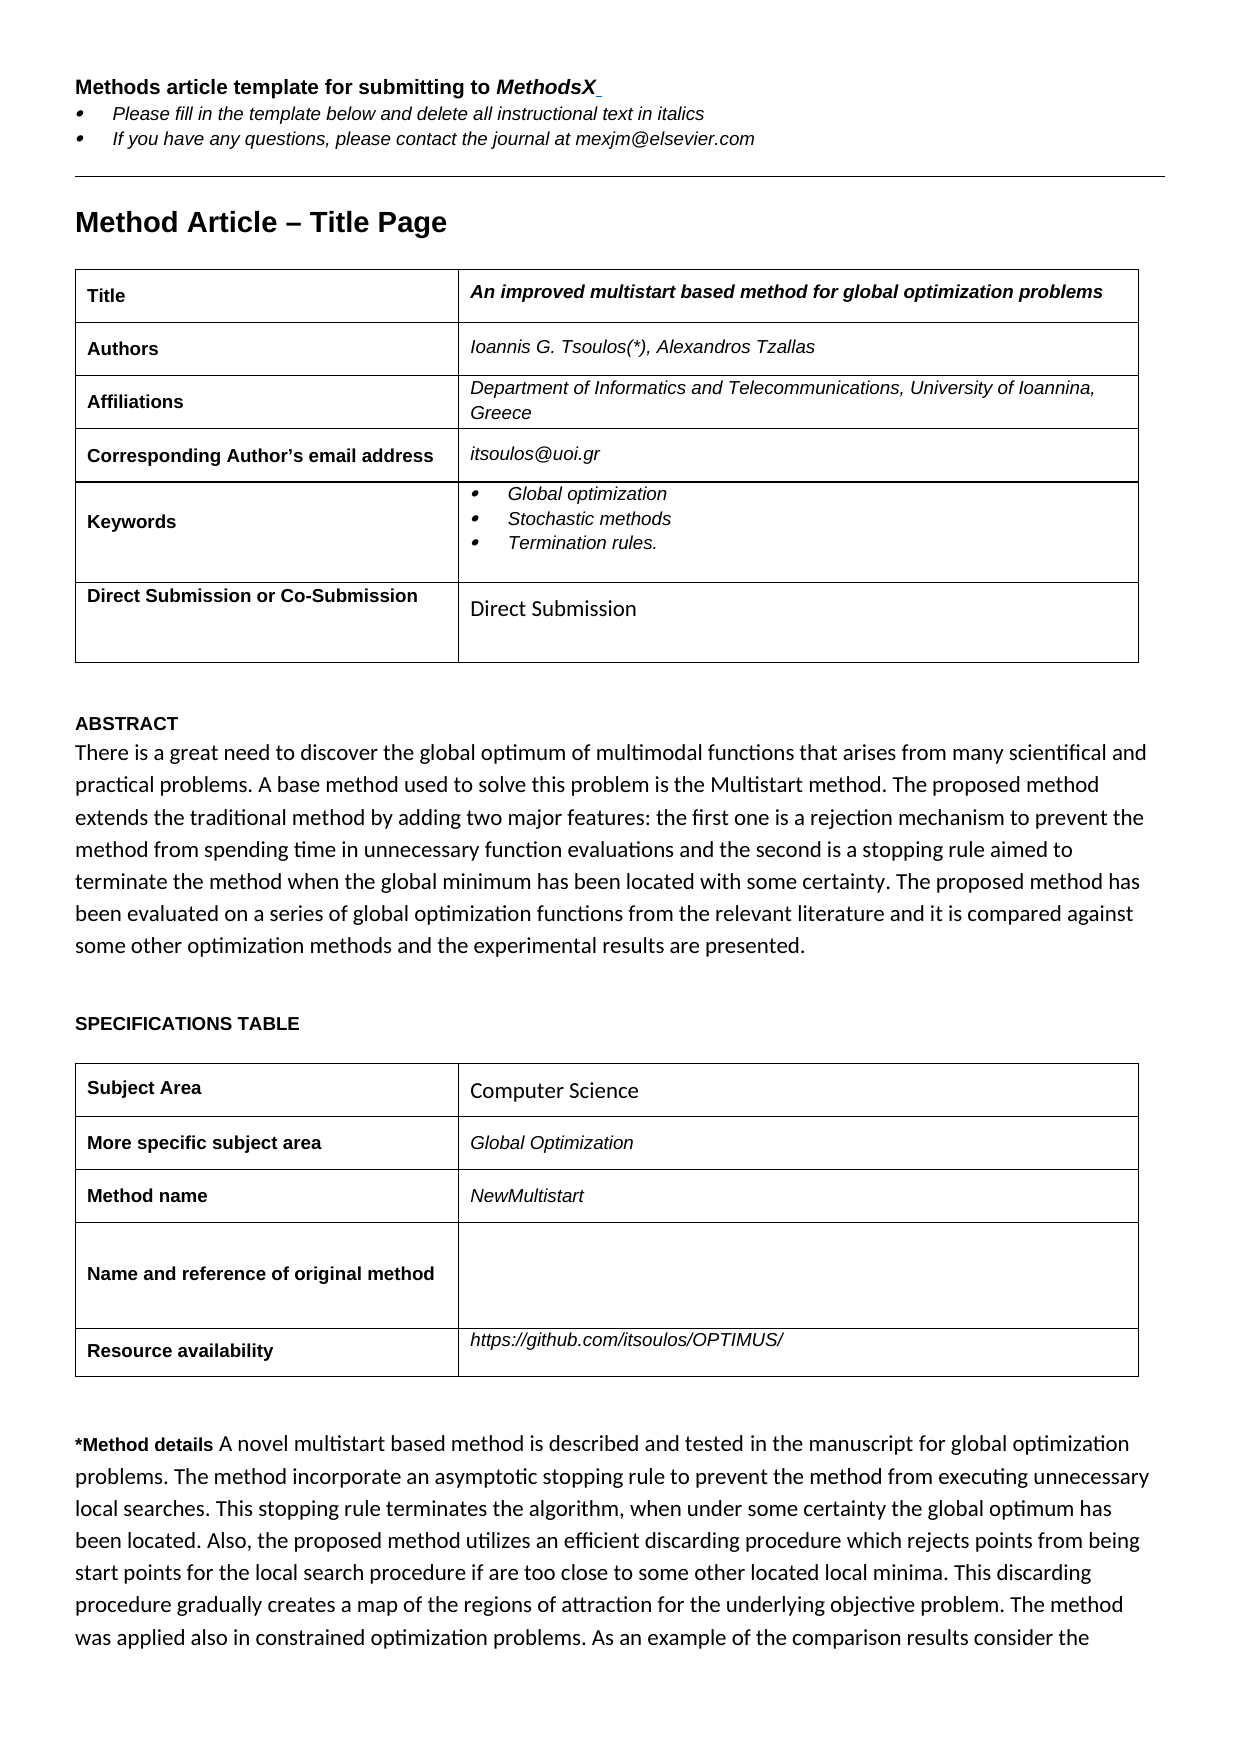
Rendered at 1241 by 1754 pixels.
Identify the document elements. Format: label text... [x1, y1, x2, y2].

table_cell https://github.com/itsoulos/OPTIMUS/ [459, 1329, 1138, 1376]
table_cell Affiliations [76, 376, 458, 428]
table_header [459, 1064, 1138, 1116]
table_cell Keywords [76, 483, 458, 582]
table_cell Authors [76, 323, 458, 375]
table_cell Resource availability [76, 1329, 458, 1376]
text SPECIFICATIONS TABLE [75, 1013, 1165, 1035]
table_cell [459, 583, 1138, 662]
table_cell itsoulos@uoi.gr [459, 429, 1138, 481]
text ABSTRACT [75, 713, 1165, 734]
table_cell More specific subject area [76, 1117, 458, 1169]
text Method Article – Title Page [75, 206, 1165, 239]
table_cell Method name [76, 1170, 458, 1222]
table_cell Department of Informatics and Telecommunications, University of Ioannina, Greece [459, 376, 1138, 428]
table_cell Global Optimization [459, 1117, 1138, 1169]
table_cell Global optimization Stochastic methods Termination rules. [459, 483, 1138, 582]
table_cell [459, 1223, 1138, 1328]
text There is a great need to discover the global optimum of multimodal functions that arises from many scientifical and practical problems. A base method used to solve this problem is the Multistart method. The proposed method extends the traditional method by adding two major features: the first one is a rejection mechanism to prevent the method from spending time in unnecessary function evaluations and the second is a stopping rule aimed to terminate the method when the global minimum has been located with some certainty. The proposed method has been evaluated on a series of global optimization functions from the relevant literature and it is compared against some other optimization methods and the experimental results are presented. [75, 738, 1165, 959]
table_header An improved multistart based method for global optimization problems [459, 270, 1138, 322]
list Please fill in the template below and delete all instructional text in italics [75, 102, 1165, 124]
table_cell NewMultistart [459, 1170, 1138, 1222]
text Methods article template for submitting to MethodsX [75, 75, 1165, 99]
table_cell Name and reference of original method [76, 1223, 458, 1328]
table_cell Corresponding Author’s email address [76, 429, 458, 481]
table_cell Ioannis G. Tsoulos(*), Alexandros Tzallas [459, 323, 1138, 375]
table_cell Direct Submission or Co-Submission [76, 583, 458, 662]
table_header Title [76, 270, 458, 322]
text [75, 1429, 1165, 1651]
table_header Subject Area [76, 1064, 458, 1116]
list If you have any questions, please contact the journal at mexjm@elsevier.com [75, 127, 1165, 149]
